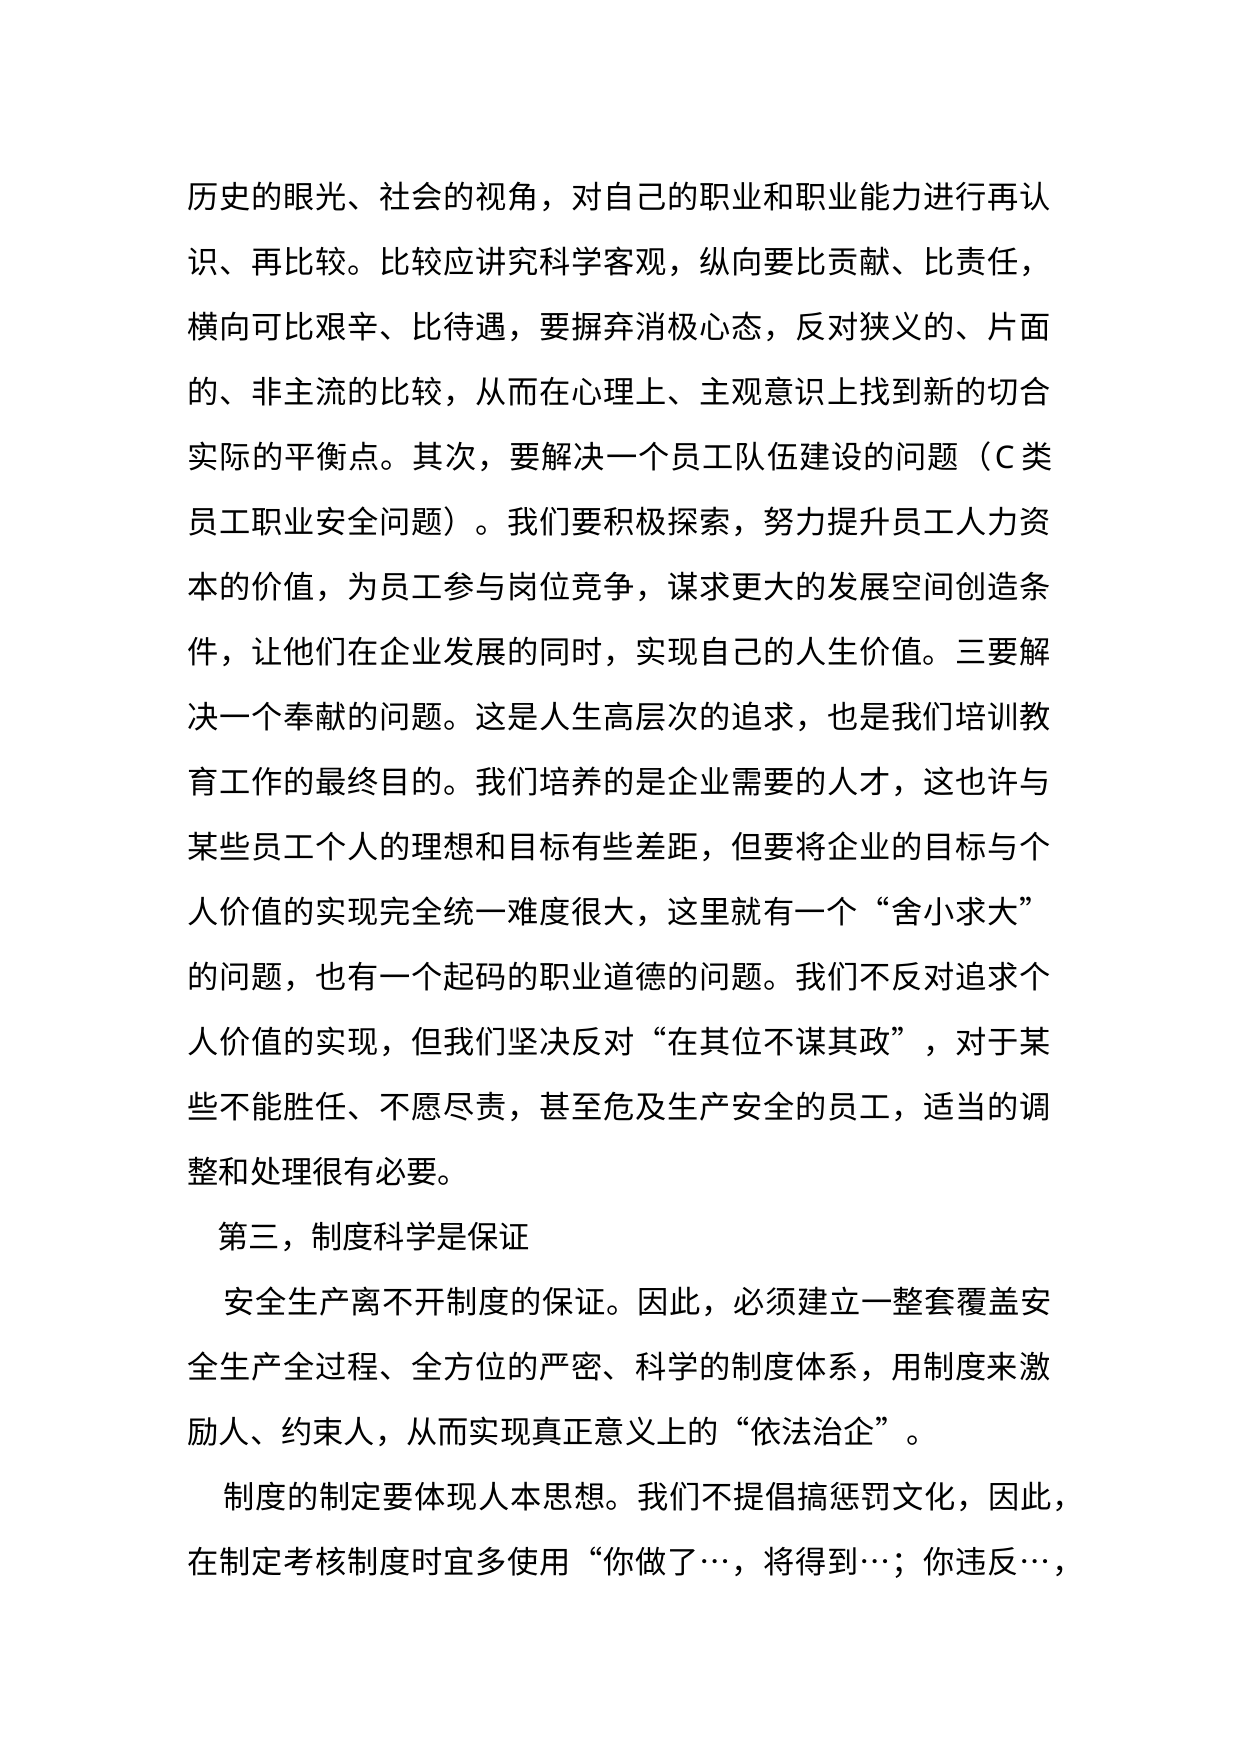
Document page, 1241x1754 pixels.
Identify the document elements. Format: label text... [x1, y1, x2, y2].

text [187, 162, 1053, 1202]
text 安全生产离不开制度的保证。因此，必须建立一整套覆盖安全生产全过程、全方位的严密、科学的制度体系，用制度来激励人、约束人，从而实现真正意义上的“依法治企”。 [187, 1267, 1053, 1462]
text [187, 1462, 1053, 1592]
text 第三，制度科学是保证 [187, 1202, 1053, 1267]
